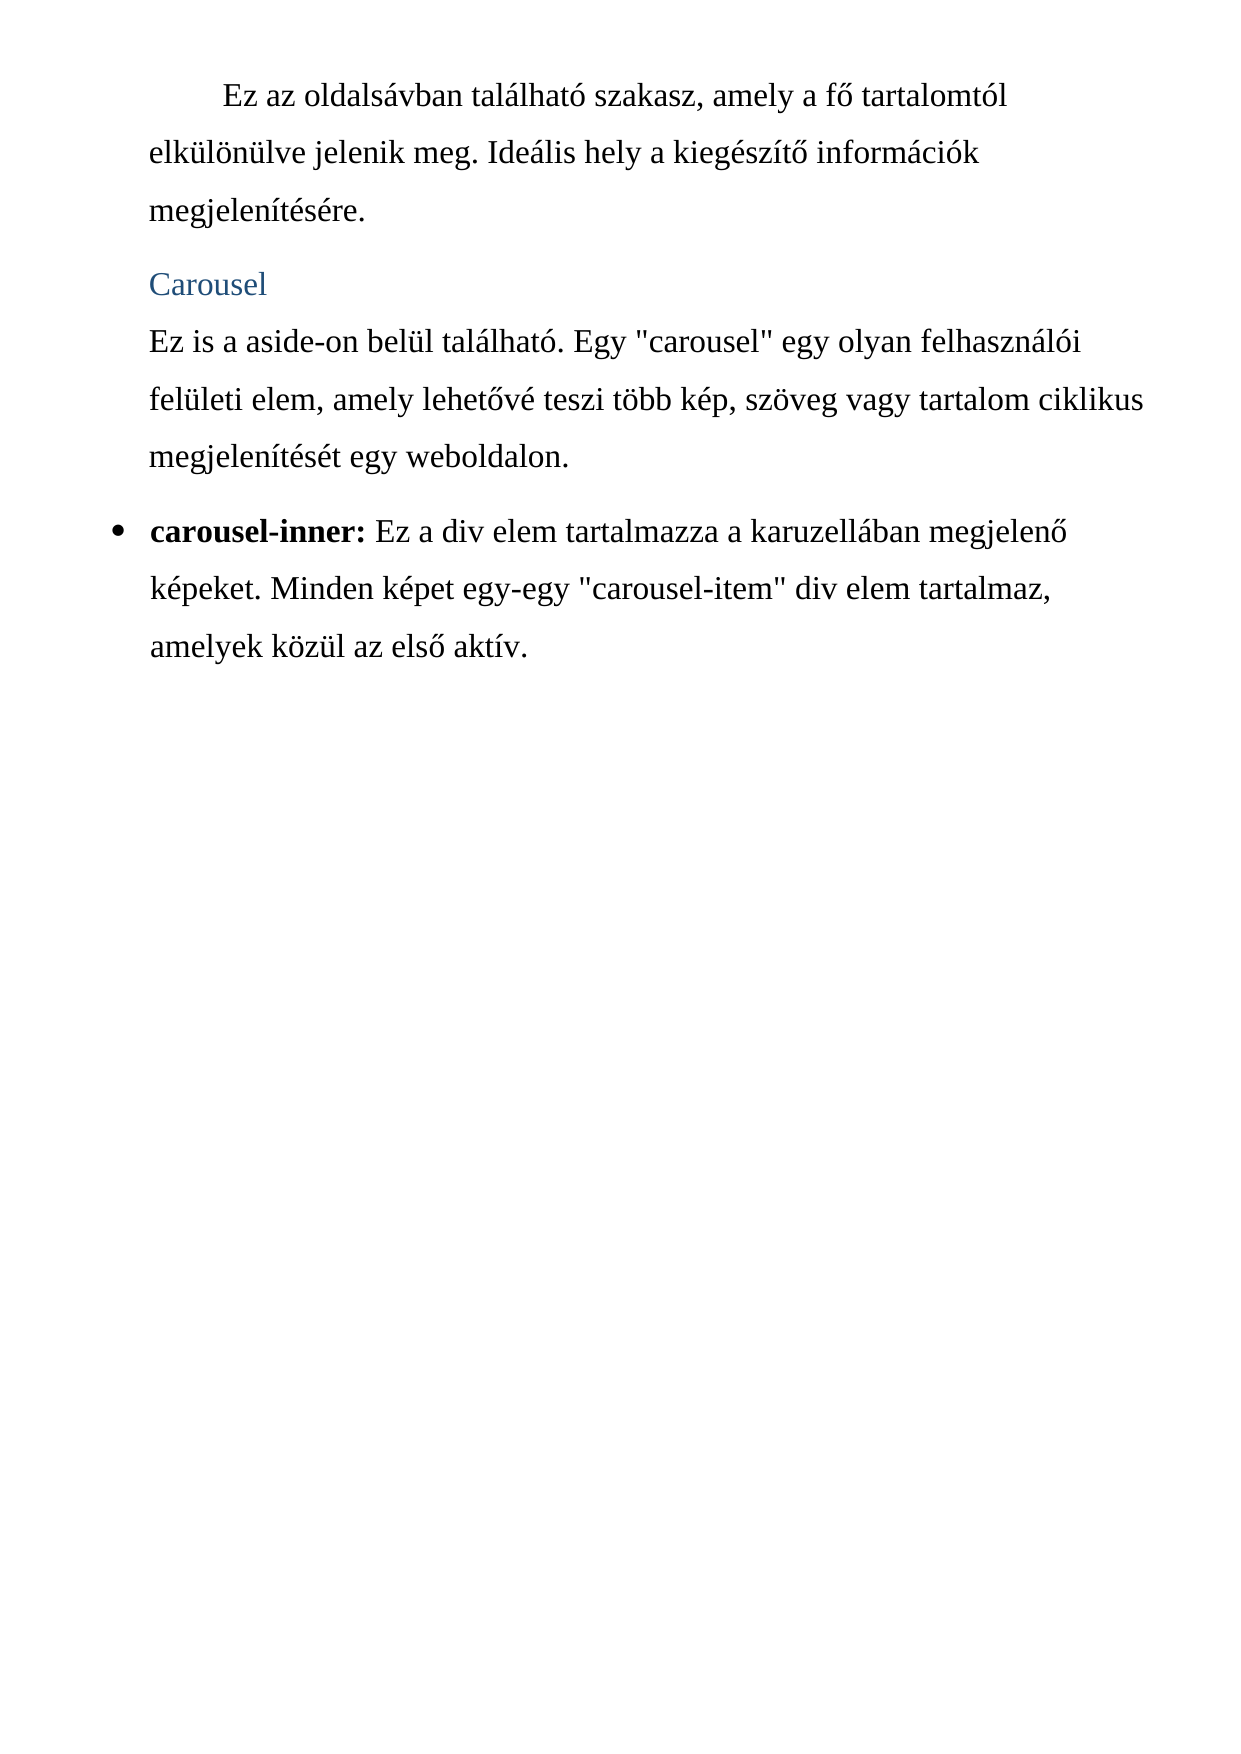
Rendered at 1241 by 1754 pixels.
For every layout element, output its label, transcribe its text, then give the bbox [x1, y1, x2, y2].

list carousel-inner: Ez a div elem tartalmazza a karuzellában megjelenő képeket. Minden képet egy-egy "carousel-item" div elem tartalmaz, amelyek közül az első aktív. [112, 511, 1165, 664]
subtitle Carousel [75, 264, 1165, 302]
text Ez az oldalsávban található szakasz, amely a fő tartalomtól elkülönülve jelenik meg. Ideális hely a kiegészítő információk megjelenítésére. [149, 75, 1165, 228]
text Ez is a aside-on belül található. Egy "carousel" egy olyan felhasználói felületi elem, amely lehetővé teszi több kép, szöveg vagy tartalom ciklikus megjelenítését egy weboldalon. [149, 322, 1165, 475]
